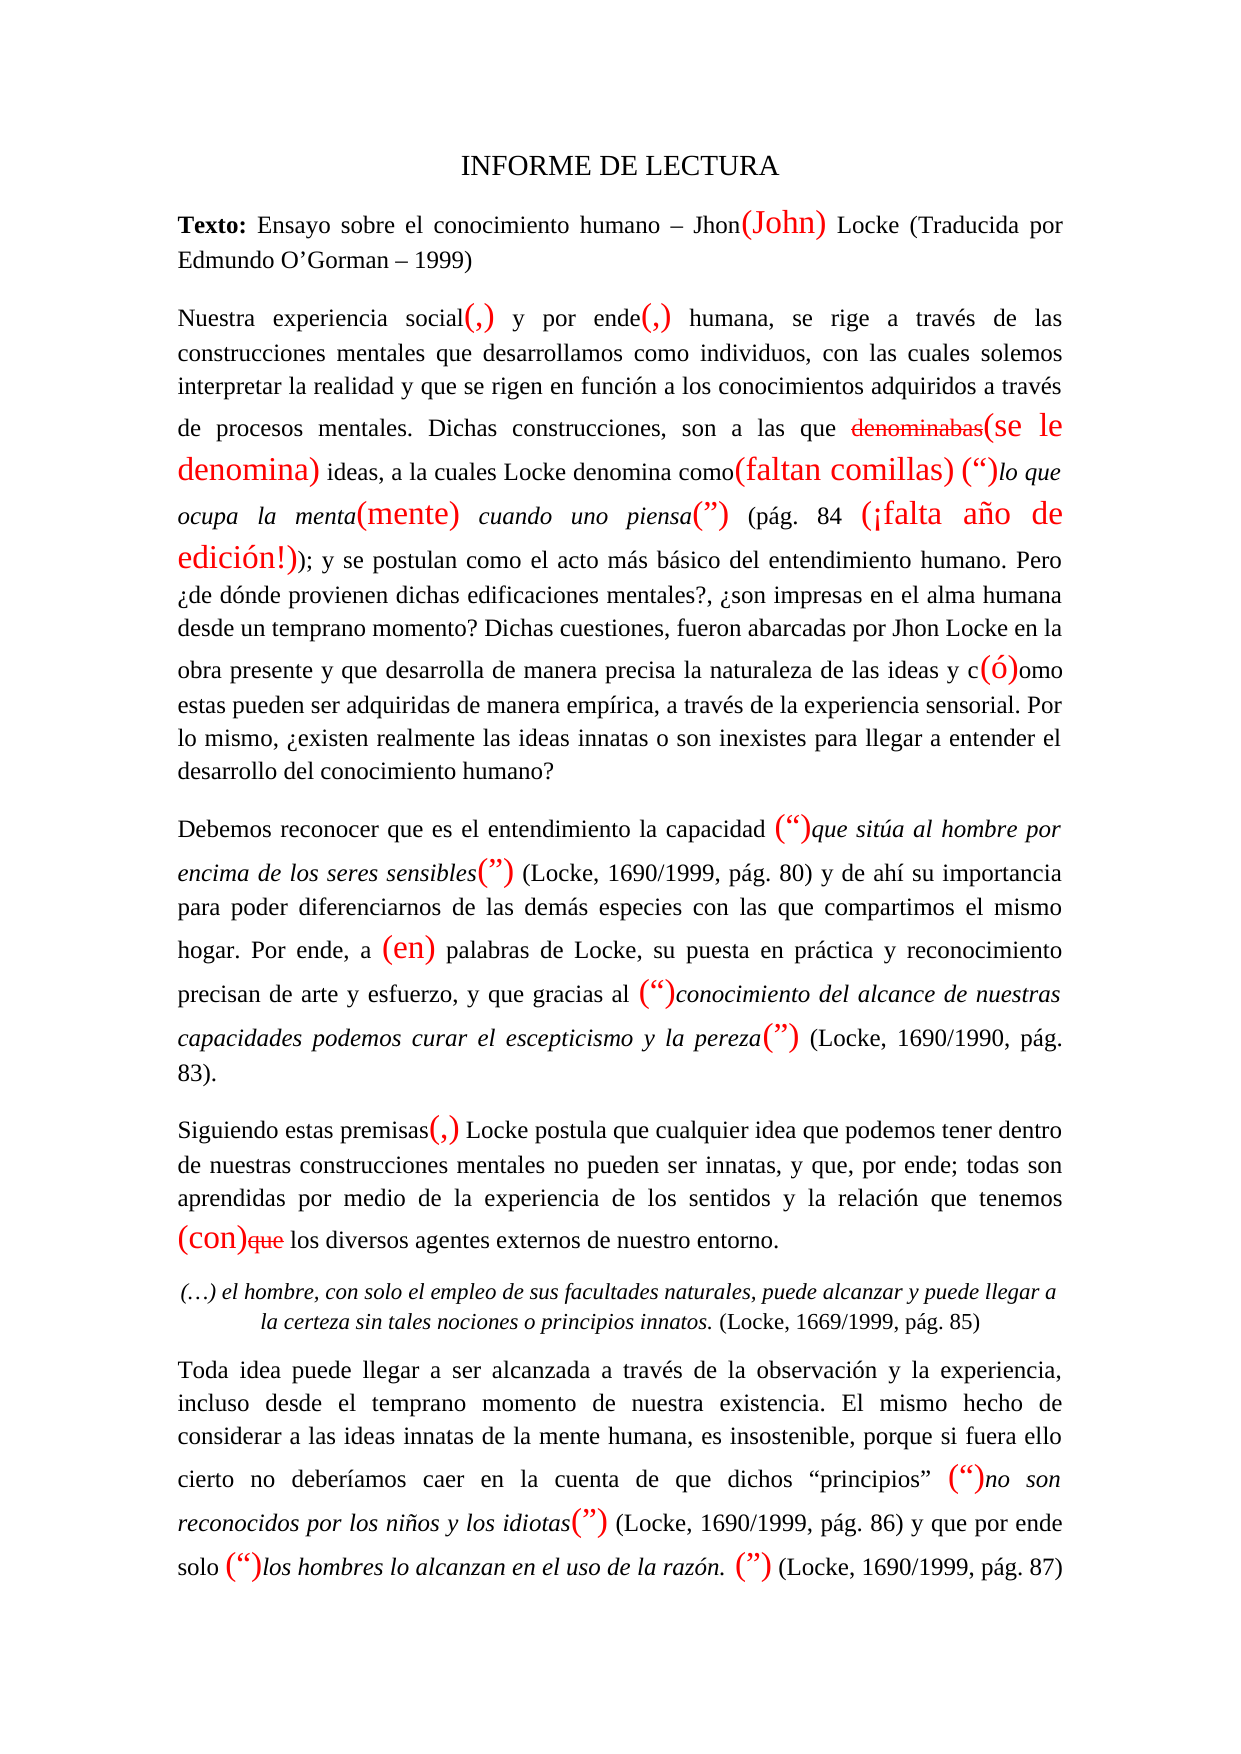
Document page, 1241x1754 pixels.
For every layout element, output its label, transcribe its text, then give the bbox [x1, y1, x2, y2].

text INFORME DE LECTURA [177, 148, 1063, 181]
text Debemos reconocer que es el entendimiento la capacidad (“)que sitúa al hombre por encima de los seres sensibles(”) (Locke, 1690/1999, pág. 80) y de ahí su importancia para poder diferenciarnos de las demás especies con las que compartimos el mismo hogar. Por ende, a (en) palabras de Locke, su puesta en práctica y reconocimiento precisan de arte y esfuerzo, y que gracias al (“)conocimiento del alcance de nuestras capacidades podemos curar el escepticismo y la pereza(”) (Locke, 1690/1990, pág. 83). [177, 806, 1063, 1086]
text Siguiendo estas premisas(,) Locke postula que cualquier idea que podemos tener dentro de nuestras construcciones mentales no pueden ser innatas, y que, por ende; todas son aprendidas por medio de la experiencia de los sentidos y la relación que tenemos (con)que los diversos agentes externos de nuestro entorno. [177, 1107, 1063, 1256]
text (…) el hombre, con solo el empleo de sus facultades naturales, puede alcanzar y puede llegar a la certeza sin tales nociones o principios innatos. (Locke, 1669/1999, pág. 85) [177, 1278, 1063, 1335]
text Nuestra experiencia social(,) y por ende(,) humana, se rige a través de las construcciones mentales que desarrollamos como individuos, con las cuales solemos interpretar la realidad y que se rigen en función a los conocimientos adquiridos a través de procesos mentales. Dichas construcciones, son a las que denominabas(se le denomina) ideas, a la cuales Locke denomina como(faltan comillas) (“)lo que ocupa la menta(mente) cuando uno piensa(”) (pág. 84 (¡falta año de edición!)); y se postulan como el acto más básico del entendimiento humano. Pero ¿de dónde provienen dichas edificaciones mentales?, ¿son impresas en el alma humana desde un temprano momento? Dichas cuestiones, fueron abarcadas por Jhon Locke en la obra presente y que desarrolla de manera precisa la naturaleza de las ideas y c(ó)omo estas pueden ser adquiridas de manera empírica, a través de la experiencia sensorial. Por lo mismo, ¿existen realmente las ideas innatas o son inexistes para llegar a entender el desarrollo del conocimiento humano? [177, 295, 1063, 785]
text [177, 1355, 1063, 1582]
text Texto: Ensayo sobre el conocimiento humano – Jhon(John) Locke (Traducida por Edmundo O’Gorman – 1999) [177, 203, 1063, 274]
